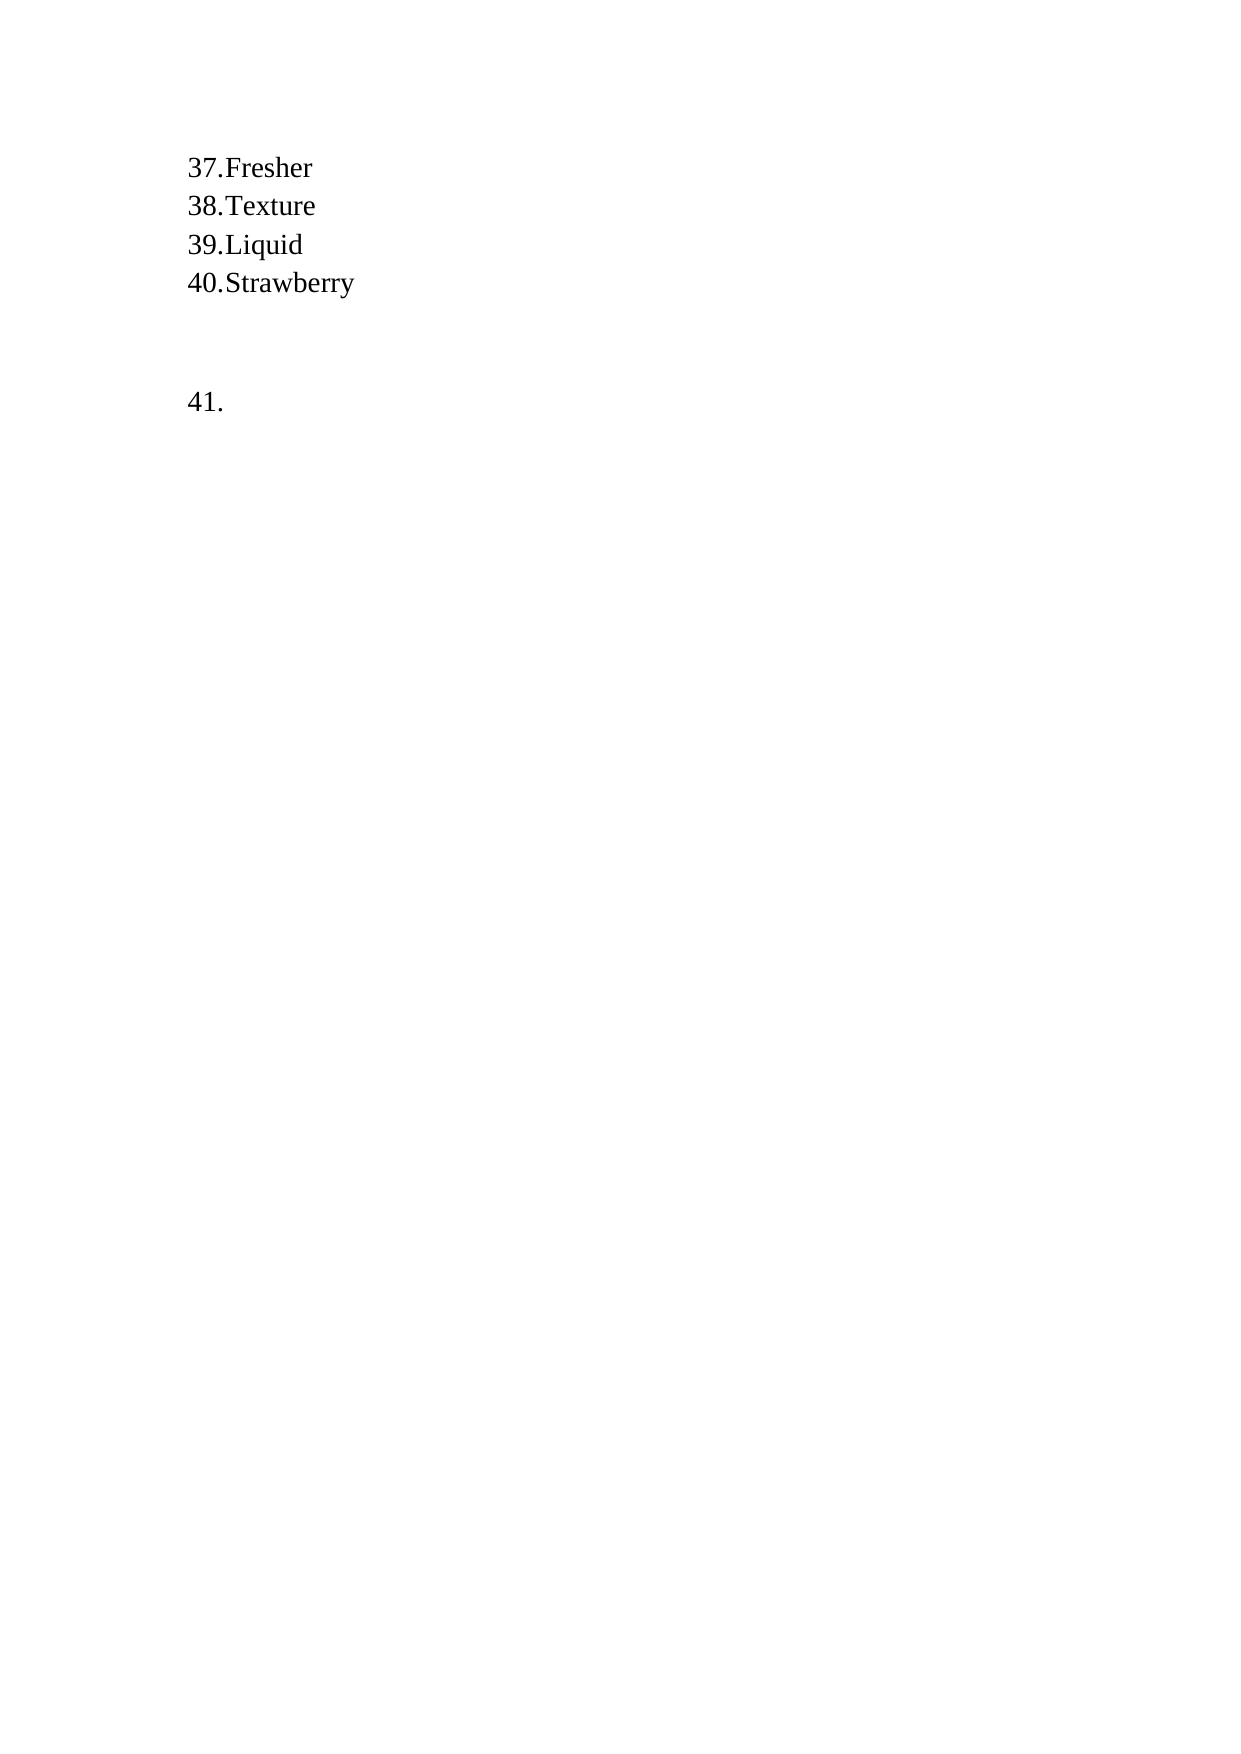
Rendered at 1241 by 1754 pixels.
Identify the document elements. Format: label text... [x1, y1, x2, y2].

list Texture [187, 188, 1090, 222]
list Strawberry [187, 266, 1090, 299]
list Fresher [187, 150, 1090, 183]
list Liquid [187, 227, 1090, 261]
